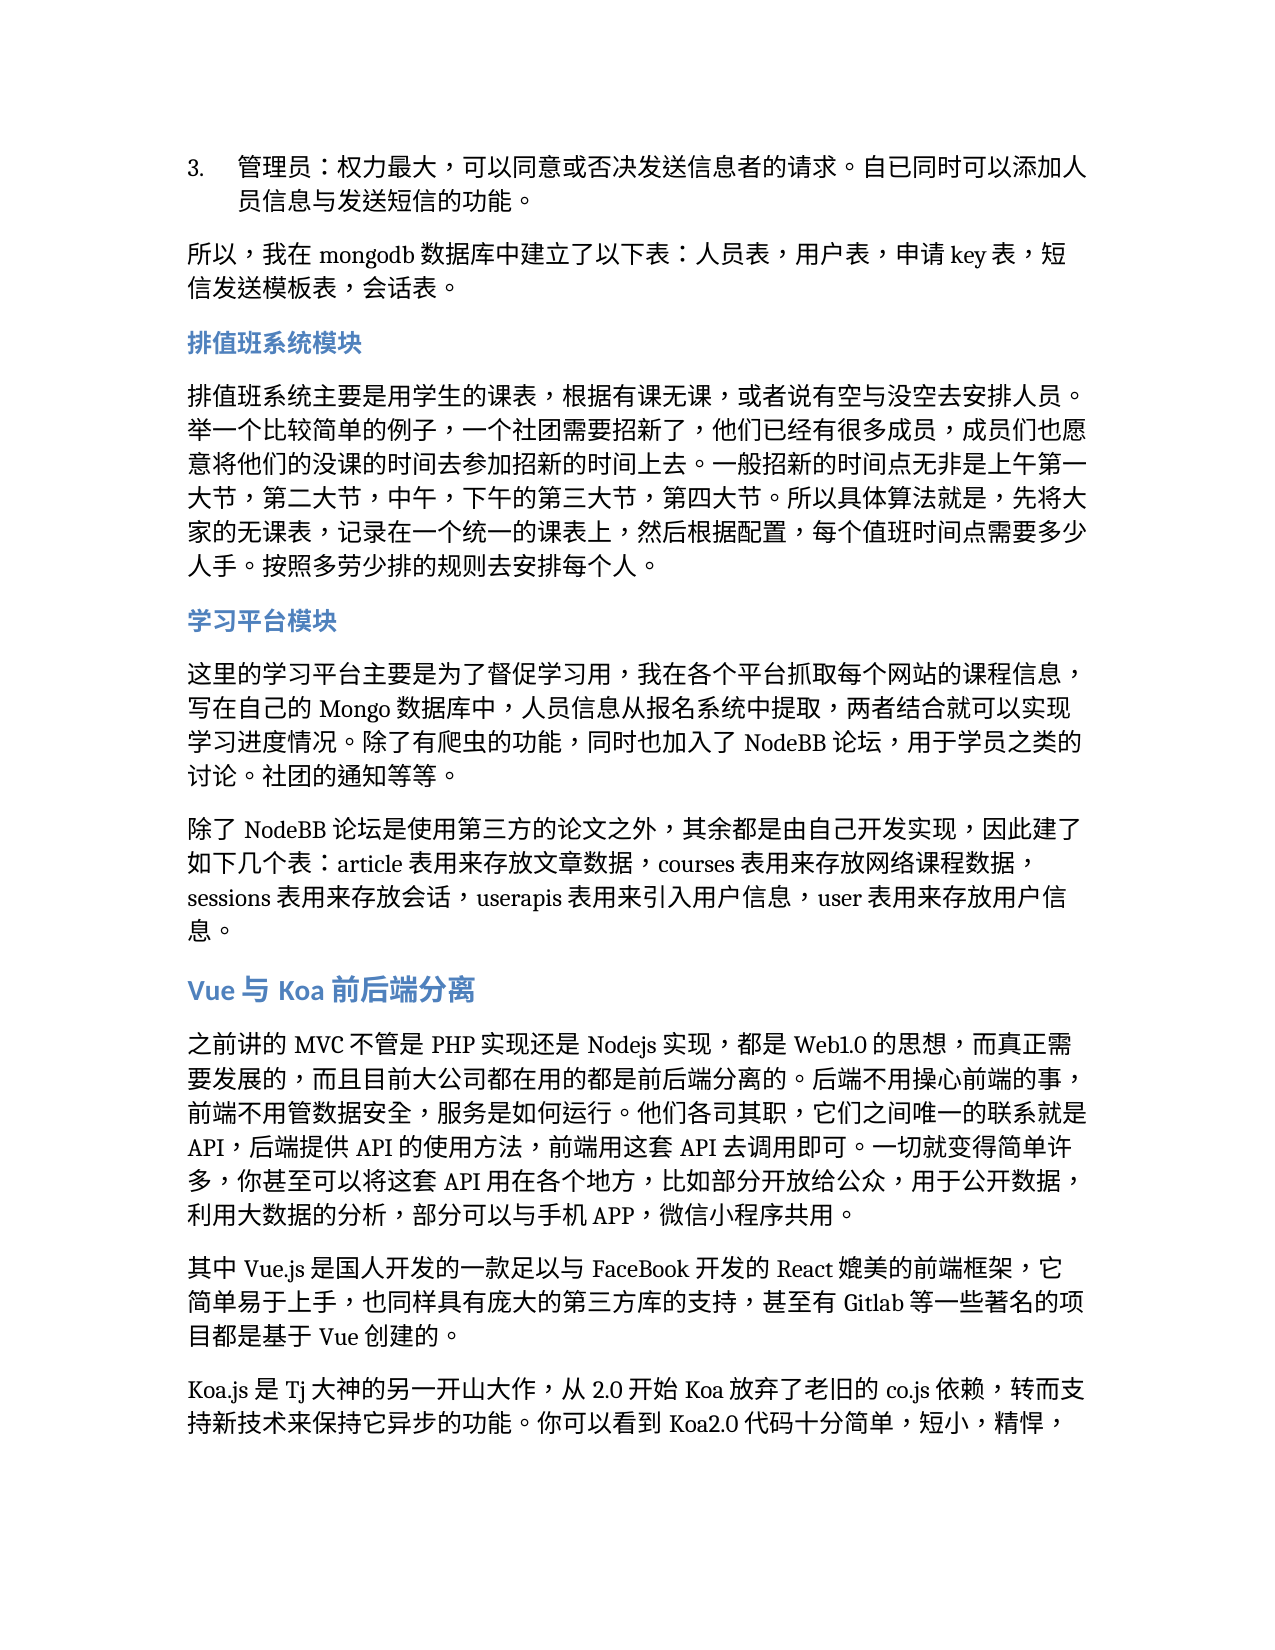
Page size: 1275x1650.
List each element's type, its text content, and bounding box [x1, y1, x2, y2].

text 之前讲的 MVC 不管是 PHP 实现还是 Nodejs 实现，都是 Web1.0 的思想，而真正需要发展的，而且目前大公司都在用的都是前后端分离的。后端不用操心前端的事，前端不用管数据安全，服务是如何运行。他们各司其职，它们之间唯一的联系就是 API，后端提供 API 的使用方法，前端用这套 API 去调用即可。一切就变得简单许多，你甚至可以将这套 API 用在各个地方，比如部分开放给公众，用于公开数据，利用大数据的分析，部分可以与手机APP，微信小程序共用。 [187, 1027, 1087, 1232]
text 所以，我在 mongodb 数据库中建立了以下表：人员表，用户表，申请key表，短信发送模板表，会话表。 [187, 237, 1087, 305]
subtitle Vue 与 Koa 前后端分离 [187, 969, 1087, 1008]
subtitle 排值班系统模块 [187, 326, 1087, 360]
text 除了 NodeBB 论坛是使用第三方的论文之外，其余都是由自己开发实现，因此建了如下几个表：article 表用来存放文章数据，courses 表用来存放网络课程数据， sessions 表用来存放会话，userapis 表用来引入用户信息，user 表用来存放用户信息。 [187, 812, 1087, 948]
text 排值班系统主要是用学生的课表，根据有课无课，或者说有空与没空去安排人员。举一个比较简单的例子，一个社团需要招新了，他们已经有很多成员，成员们也愿意将他们的没课的时间去参加招新的时间上去。一般招新的时间点无非是上午第一大节，第二大节，中午，下午的第三大节，第四大节。所以具体算法就是，先将大家的无课表，记录在一个统一的课表上，然后根据配置，每个值班时间点需要多少人手。按照多劳少排的规则去安排每个人。 [187, 379, 1087, 583]
text 其中 Vue.js 是国人开发的一款足以与 FaceBook 开发的 React 媲美的前端框架，它简单易于上手，也同样具有庞大的第三方库的支持，甚至有 Gitlab 等一些著名的项目都是基于 Vue 创建的。 [187, 1250, 1087, 1352]
text 这里的学习平台主要是为了督促学习用，我在各个平台抓取每个网站的课程信息，写在自己的 Mongo 数据库中，人员信息从报名系统中提取，两者结合就可以实现学习进度情况。除了有爬虫的功能，同时也加入了 NodeBB 论坛，用于学员之类的讨论。社团的通知等等。 [187, 657, 1087, 793]
subtitle 学习平台模块 [187, 604, 1087, 638]
text Koa.js 是 Tj 大神的另一开山大作，从 2.0 开始 Koa 放弃了老旧的 co.js 依赖，转而支持新技术来保持它异步的功能。你可以看到 Koa2.0 代码十分简单，短小，精悍，它只保留属于服务器的功能，其他功能都通过第三方库来扩建。使开发变得简单高效。 [187, 1371, 1087, 1439]
list 管理员：权力最大，可以同意或否决发送信息者的请求。自已同时可以添加人员信息与发送短信的功能。 [187, 150, 1087, 218]
